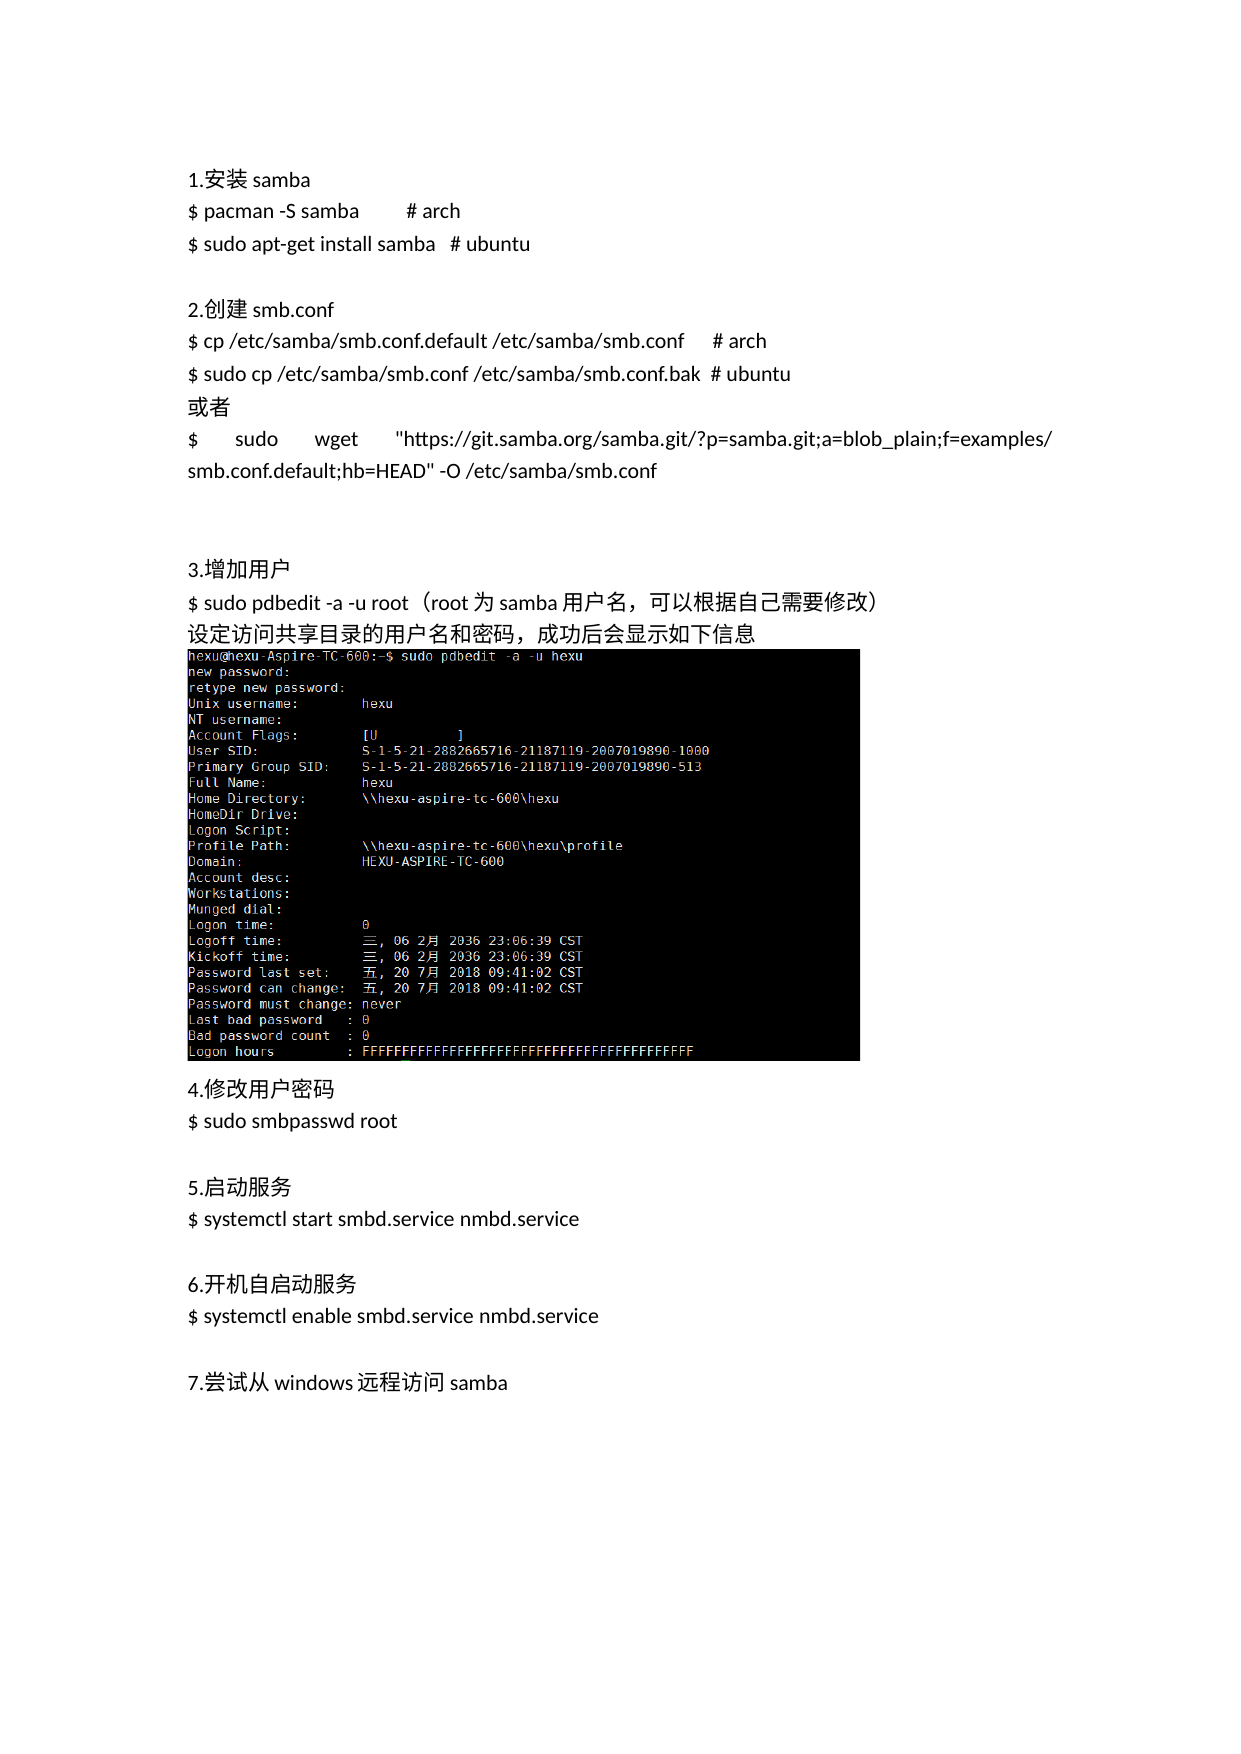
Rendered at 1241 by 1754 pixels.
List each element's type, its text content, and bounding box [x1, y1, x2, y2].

text 6.开机自启动服务 [187, 1267, 1053, 1299]
text 7.尝试从windows远程访问samba [187, 1364, 1053, 1397]
text $ systemctl start smbd.service nmbd.service [187, 1202, 1053, 1234]
text $ sudo cp /etc/samba/smb.conf /etc/samba/smb.conf.bak # ubuntu [187, 357, 1053, 389]
text 或者 [187, 389, 1053, 422]
text $ systemctl enable smbd.service nmbd.service [187, 1299, 1053, 1332]
text 1.安装samba [187, 162, 1053, 194]
text 设定访问共享目录的用户名和密码，成功后会显示如下信息 [187, 617, 1053, 649]
text 4.修改用户密码 [187, 1072, 1053, 1104]
text $ sudo wget "https://git.samba.org/samba.git/?p=samba.git;a=blob_plain;f=examples/smb.conf.default;hb=HEAD" -O /etc/samba/smb.conf [187, 422, 1053, 487]
text 2.创建smb.conf [187, 292, 1053, 324]
text $ sudo smbpasswd root [187, 1104, 1053, 1137]
text $ pacman -S samba # arch [187, 194, 1053, 227]
text $ sudo apt-get install samba # ubuntu [187, 227, 1053, 259]
text 5.启动服务 [187, 1169, 1053, 1202]
text $ sudo pdbedit -a -u root（root为samba用户名，可以根据自己需要修改） [187, 584, 1053, 617]
text $ cp /etc/samba/smb.conf.default /etc/samba/smb.conf # arch [187, 324, 1053, 357]
text 3.增加用户 [187, 552, 1053, 584]
picture [187, 649, 861, 1061]
